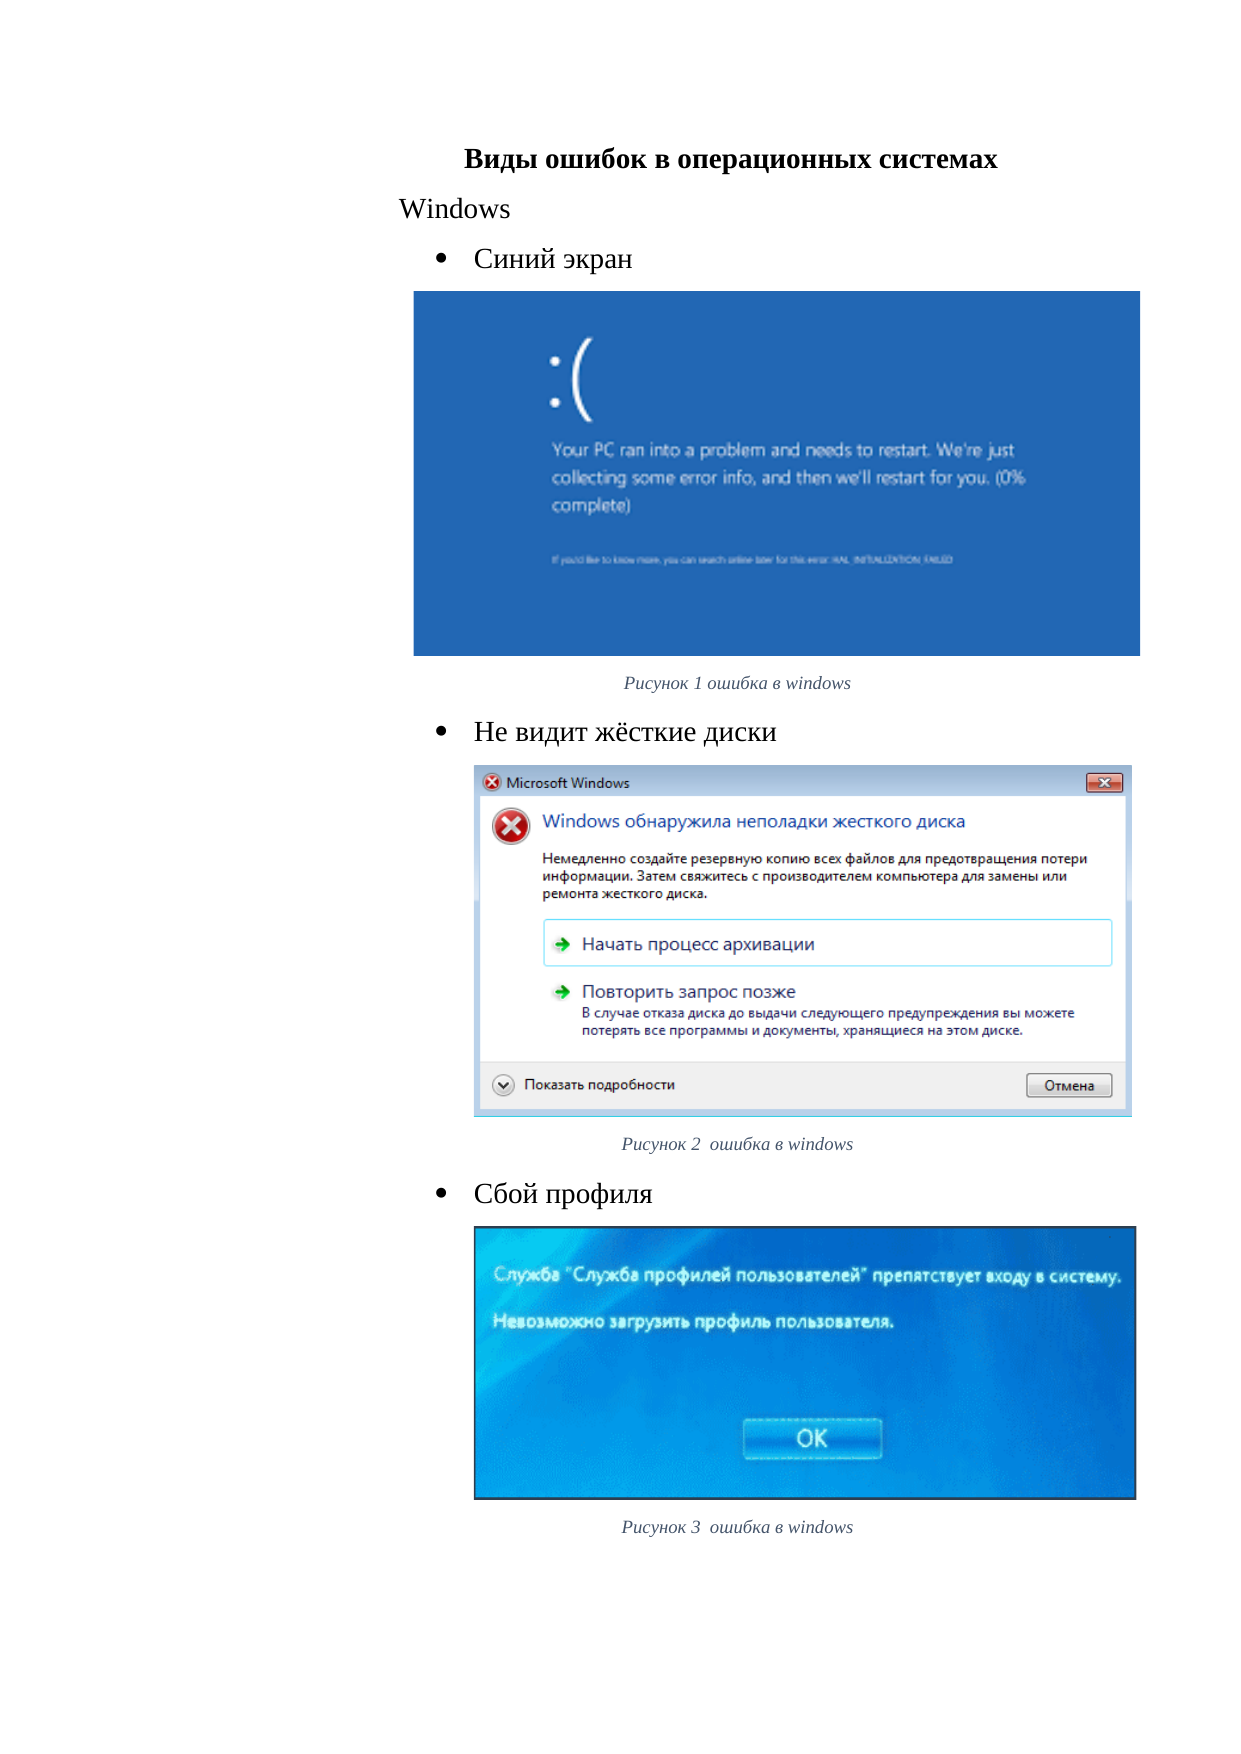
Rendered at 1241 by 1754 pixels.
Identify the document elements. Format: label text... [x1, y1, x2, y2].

list Сбой профиля [436, 1176, 1063, 1209]
picture [473, 1226, 1137, 1500]
list Синий экран [436, 241, 1063, 275]
text Виды ошибок в операционных системах [325, 141, 1063, 174]
picture [473, 765, 1132, 1117]
picture [413, 291, 1141, 656]
text Windows [325, 191, 1063, 225]
list Не видит жёсткие диски [436, 714, 1063, 748]
